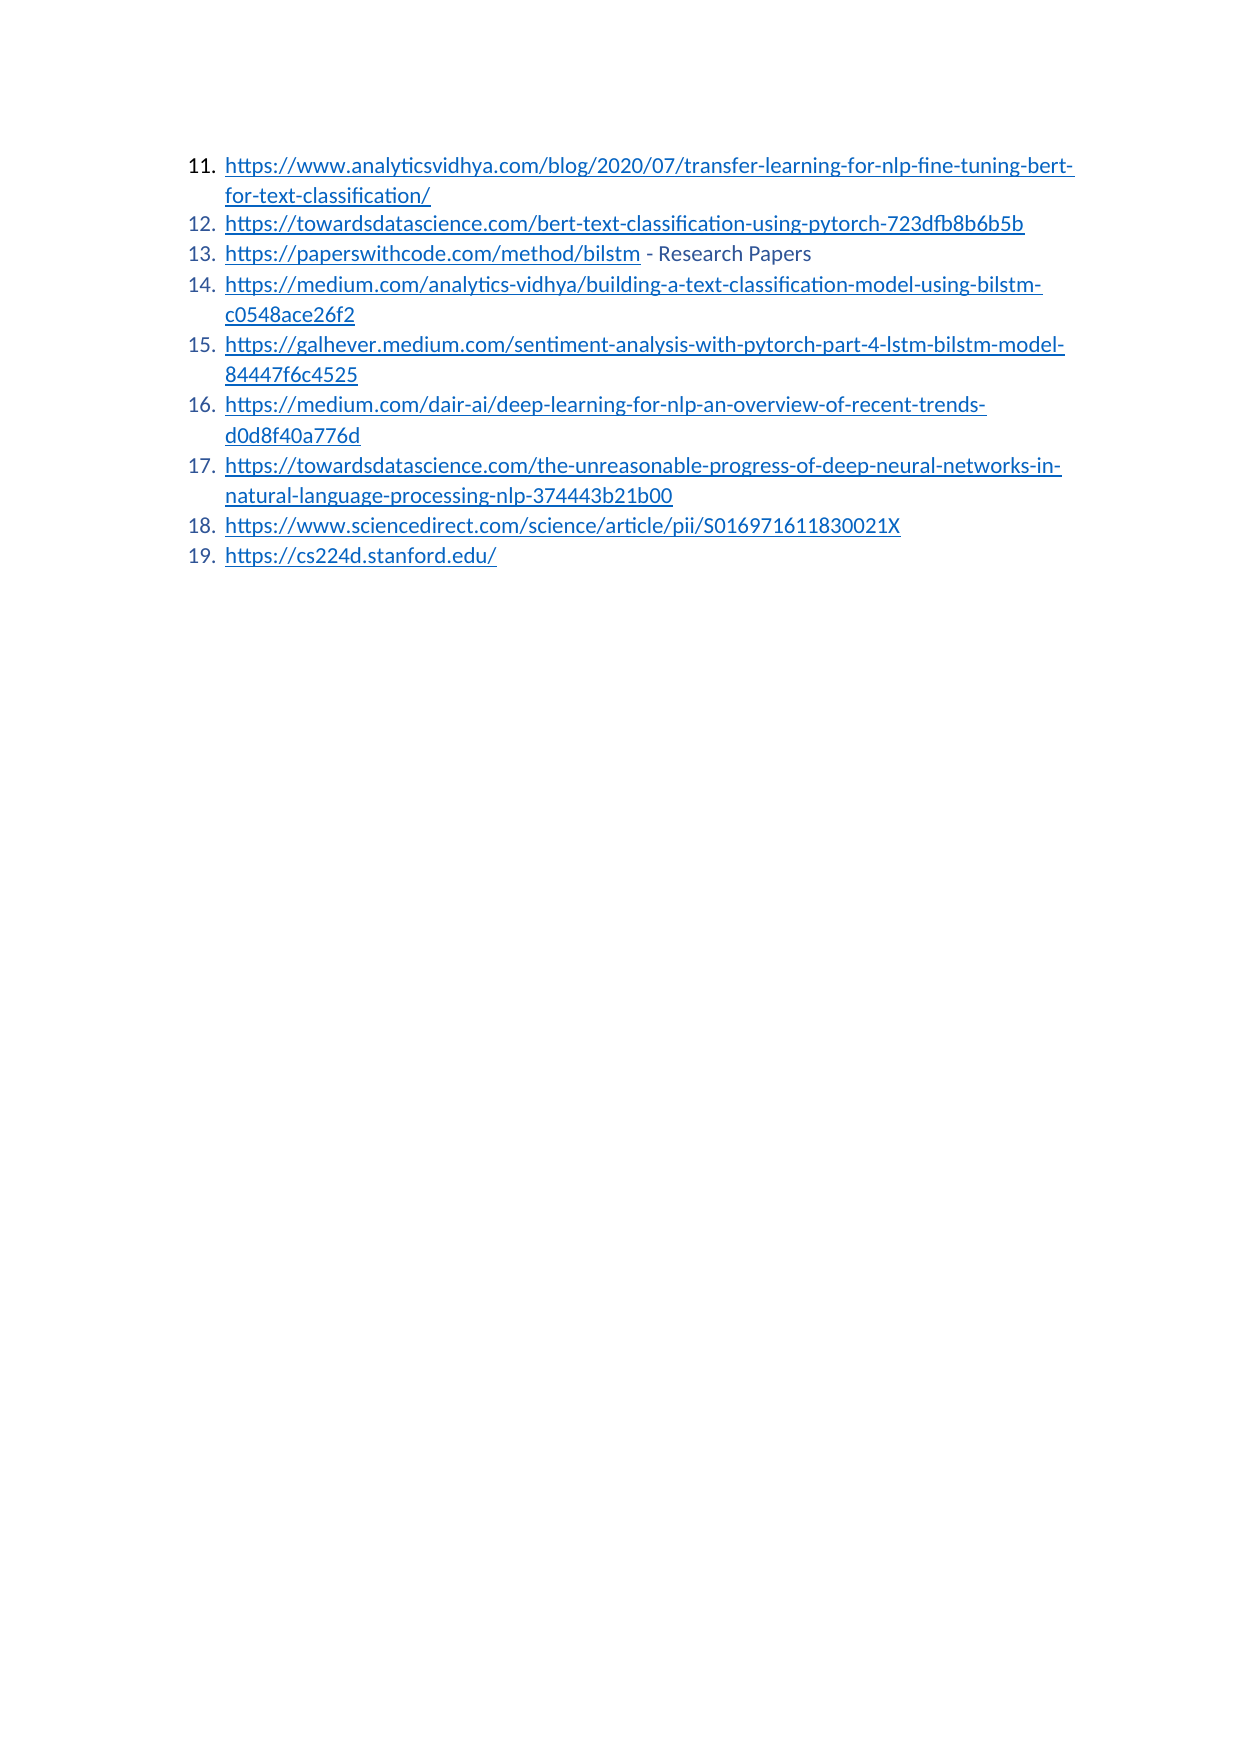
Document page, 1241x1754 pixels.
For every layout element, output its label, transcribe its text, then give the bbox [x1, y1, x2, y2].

list https://cs224d.stanford.edu/ [187, 542, 1090, 570]
list https://towardsdatascience.com/bert-text-classification-using-pytorch-723dfb8b6b5b [187, 209, 1090, 237]
list https://towardsdatascience.com/the-unreasonable-progress-of-deep-neural-networks-in-natural-language-processing-nlp-374443b21b00 [187, 451, 1090, 509]
list https://www.sciencedirect.com/science/article/pii/S016971611830021X [187, 511, 1090, 539]
list https://medium.com/dair-ai/deep-learning-for-nlp-an-overview-of-recent-trends-d0d8f40a776d [187, 391, 1090, 449]
list https://medium.com/analytics-vidhya/building-a-text-classification-model-using-bilstm-c0548ace26f2 [187, 270, 1090, 328]
list https://paperswithcode.com/method/bilstm - Research Papers [187, 239, 1090, 268]
list https://galhever.medium.com/sentiment-analysis-with-pytorch-part-4-lstm-bilstm-model-84447f6c4525 [187, 330, 1090, 388]
list https://www.analyticsvidhya.com/blog/2020/07/transfer-learning-for-nlp-fine-tuning-bert-for-text-classification/ [187, 150, 1090, 209]
